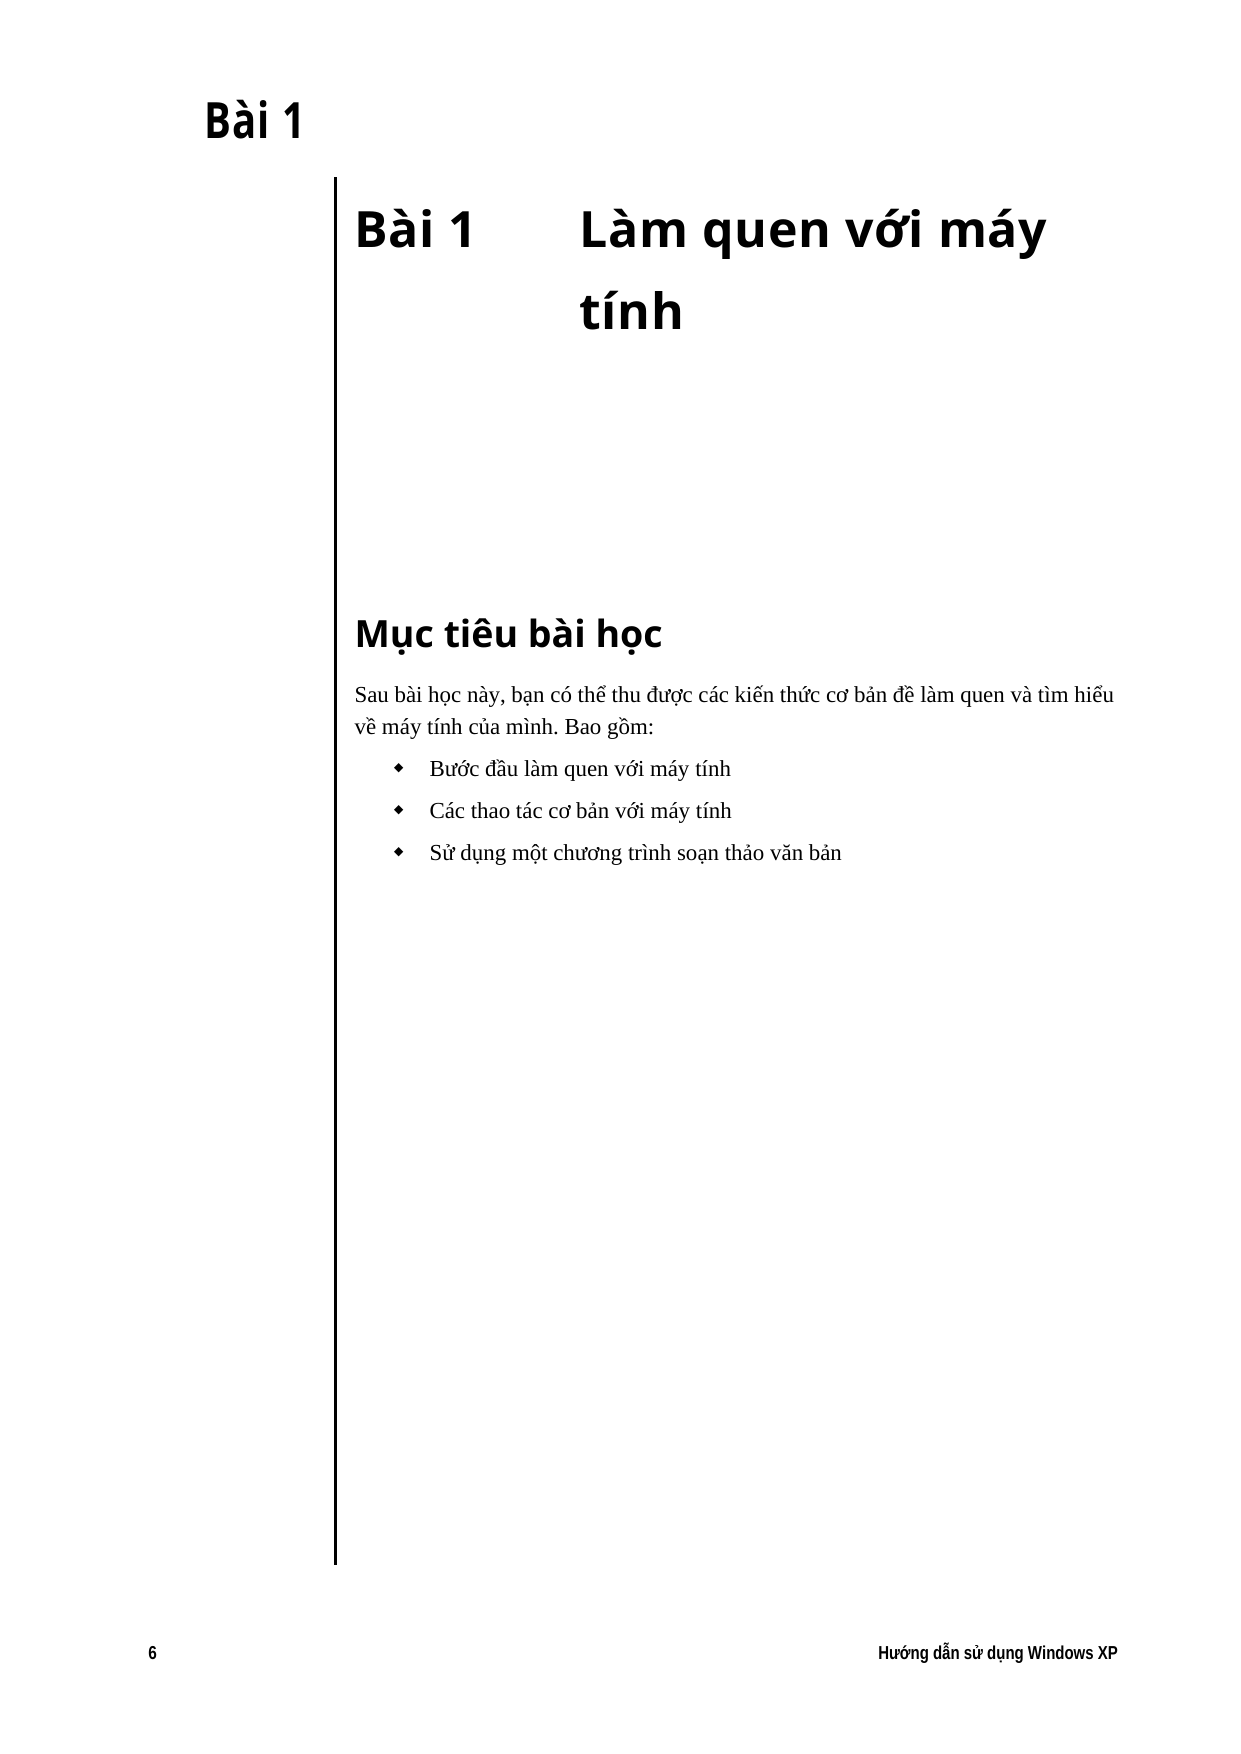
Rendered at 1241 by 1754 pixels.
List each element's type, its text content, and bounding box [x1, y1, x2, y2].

list Bước đầu làm quen với máy tính [392, 755, 1122, 781]
subtitle Làm quen với máy tính [354, 194, 1122, 344]
text Mục tiêu bài học [354, 607, 1122, 658]
text Sau bài học này, bạn có thể thu được các kiến thức cơ bản đề làm quen và tìm hiểu về máy tính của mình. Bao gồm: [354, 681, 1122, 739]
list Sử dụng một chương trình soạn thảo văn bản [392, 839, 1122, 865]
list Các thao tác cơ bản với máy tính [392, 797, 1122, 823]
